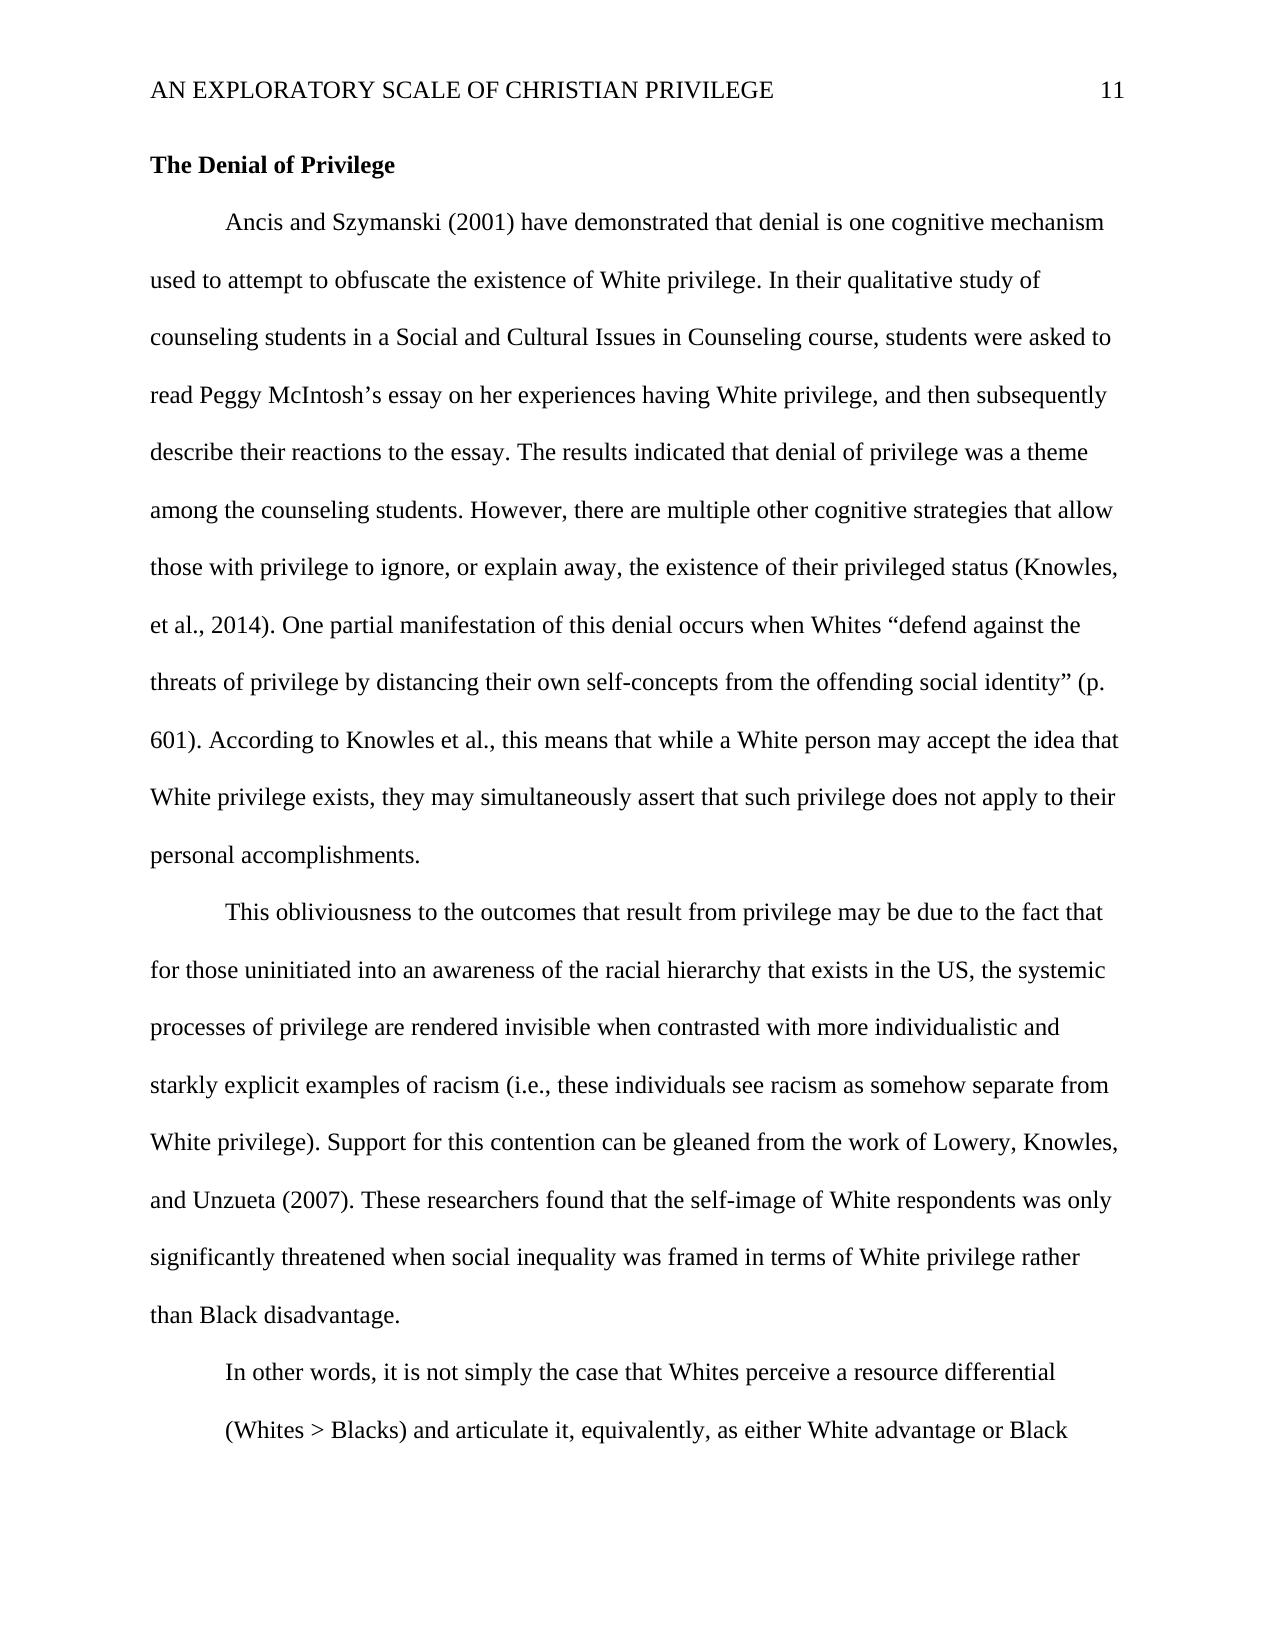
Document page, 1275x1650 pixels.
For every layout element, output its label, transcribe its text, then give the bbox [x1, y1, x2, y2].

text Ancis and Szymanski (2001) have demonstrated that denial is one cognitive mechanism used to attempt to obfuscate the existence of White privilege. In their qualitative study of counseling students in a Social and Cultural Issues in Counseling course, students were asked to read Peggy McIntosh’s essay on her experiences having White privilege, and then subsequently describe their reactions to the essay. The results indicated that denial of privilege was a theme among the counseling students. However, there are multiple other cognitive strategies that allow those with privilege to ignore, or explain away, the existence of their privileged status (Knowles, et al., 2014). One partial manifestation of this denial occurs when Whites “defend against the threats of privilege by distancing their own self-concepts from the offending social identity” (p. 601). According to Knowles et al., this means that while a White person may accept the idea that White privilege exists, they may simultaneously assert that such privilege does not apply to their personal accomplishments. [150, 207, 1125, 869]
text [225, 1357, 1125, 1444]
text The Denial of Privilege [150, 150, 1125, 179]
text This obliviousness to the outcomes that result from privilege may be due to the fact that for those uninitiated into an awareness of the racial hierarchy that exists in the US, the systemic processes of privilege are rendered invisible when contrasted with more individualistic and starkly explicit examples of racism (i.e., these individuals see racism as somehow separate from White privilege). Support for this contention can be gleaned from the work of Lowery, Knowles, and Unzueta (2007). These researchers found that the self-image of White respondents was only significantly threatened when social inequality was framed in terms of White privilege rather than Black disadvantage. [150, 897, 1125, 1329]
